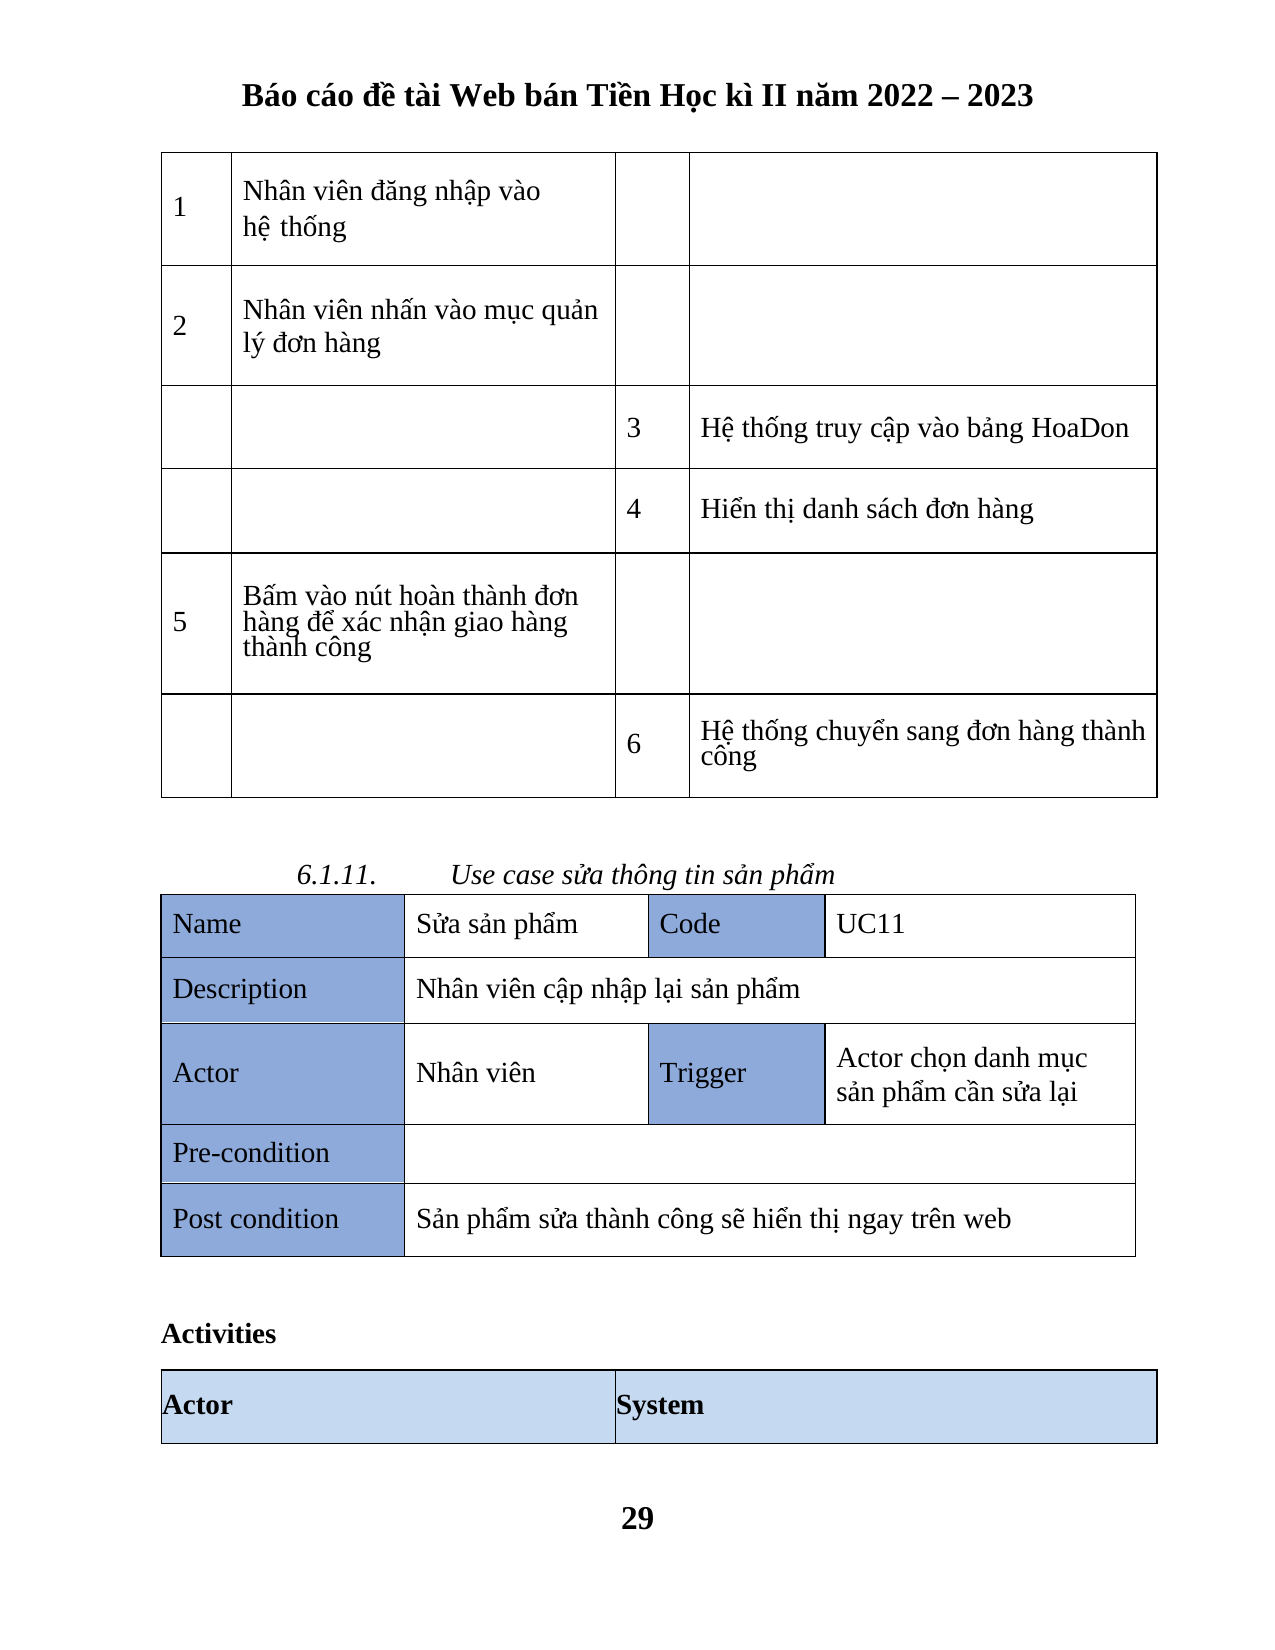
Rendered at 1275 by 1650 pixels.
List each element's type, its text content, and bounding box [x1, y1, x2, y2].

table_header System [616, 1371, 1156, 1443]
table_cell Actor chọn danh mục sản phẩm cần sửa lại [826, 1024, 1135, 1124]
table_cell [616, 266, 689, 385]
table_cell [690, 554, 1156, 693]
table_cell Bấm vào nút hoàn thành đơn hàng để xác nhận giao hàng thành công [232, 554, 615, 693]
table_cell [162, 469, 231, 552]
table_header Name [162, 895, 404, 957]
table_cell Description [162, 958, 404, 1022]
table_cell Pre-condition [162, 1125, 404, 1182]
table_cell Hiển thị danh sách đơn hàng [690, 469, 1156, 552]
table_cell [232, 386, 615, 468]
table_cell Nhân viên nhấn vào mục quản lý đơn hàng [232, 266, 615, 385]
table_header Actor [162, 1371, 615, 1443]
text Activities [161, 1317, 1125, 1350]
table_cell Actor [162, 1024, 404, 1124]
table_header Sửa sản phẩm [405, 895, 648, 957]
table_cell [162, 386, 231, 468]
table_cell Hệ thống truy cập vào bảng HoaDon [690, 386, 1156, 468]
table_cell 5 [162, 554, 231, 693]
table_cell [162, 695, 231, 797]
table_cell 6 [616, 695, 689, 797]
table_cell 2 [162, 266, 231, 385]
table_cell Nhân viên cập nhập lại sản phẩm [405, 958, 1135, 1022]
table_cell [616, 153, 689, 264]
table_cell Sản phẩm sửa thành công sẽ hiển thị ngay trên web [405, 1184, 1135, 1256]
table_cell Trigger [649, 1024, 824, 1124]
table_cell 4 [616, 469, 689, 552]
table_cell [616, 554, 689, 693]
table_cell [690, 153, 1156, 264]
table_cell Hệ thống chuyển sang đơn hàng thành công [690, 695, 1156, 797]
table_header UC11 [826, 895, 1135, 957]
table_cell [232, 695, 615, 797]
table_header Code [649, 895, 824, 957]
table_cell [232, 469, 615, 552]
table_cell [690, 266, 1156, 385]
table_cell [405, 1125, 1135, 1182]
subtitle Use case sửa thông tin sản phẩm [297, 857, 1125, 891]
table_cell 3 [616, 386, 689, 468]
table_cell Nhân viên [405, 1024, 648, 1124]
table_cell 1 [162, 153, 231, 264]
table_cell Post condition [162, 1184, 404, 1256]
table_cell Nhân viên đăng nhập vào hệ thống [232, 153, 615, 264]
